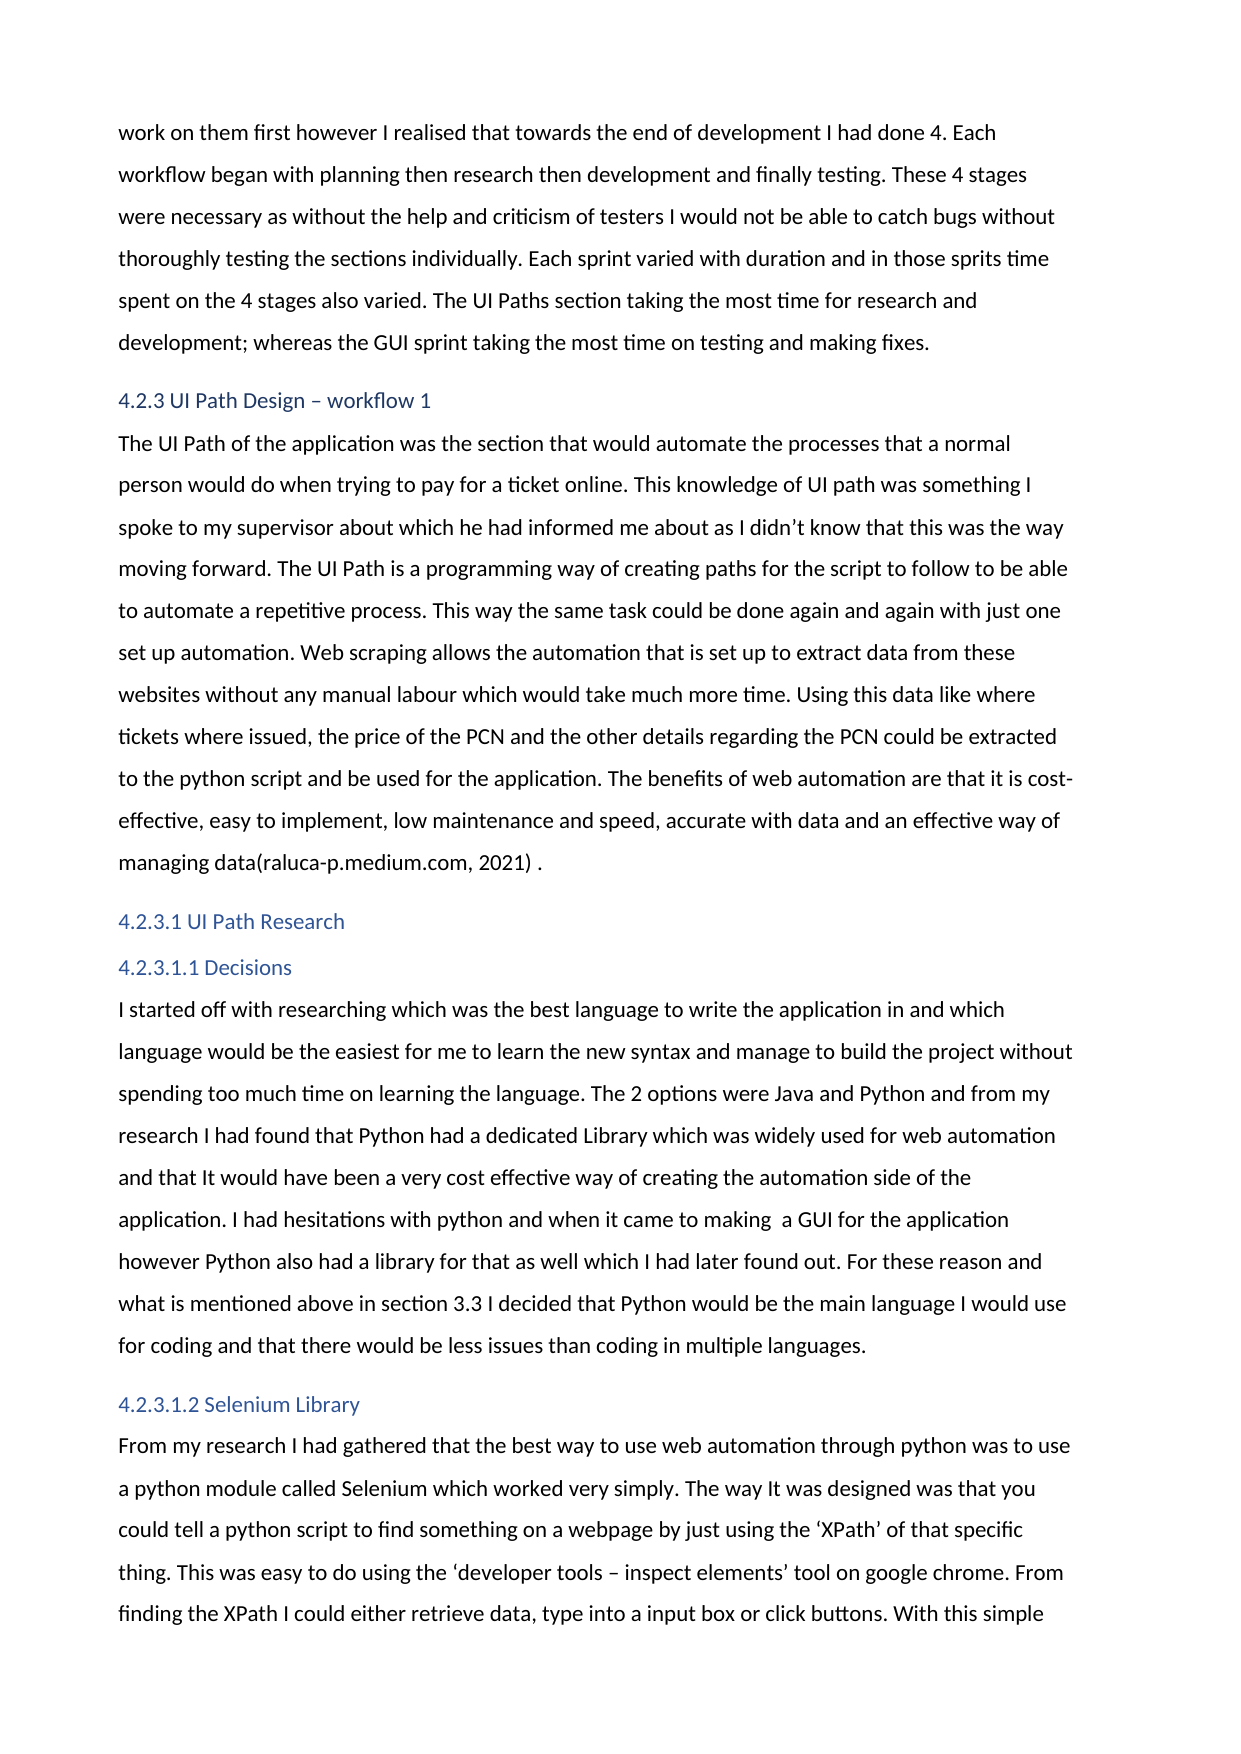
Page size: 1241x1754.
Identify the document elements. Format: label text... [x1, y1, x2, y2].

subtitle 4.2.3.1.1 Decisions [118, 953, 1078, 981]
subtitle 4.2.3 UI Path Design – workflow 1 [118, 387, 1078, 415]
subtitle 4.2.3.1.2 Selenium Library [118, 1390, 1078, 1418]
text The UI Path of the application was the section that would automate the processes that a normal person would do when trying to pay for a ticket online. This knowledge of UI path was something I spoke to my supervisor about which he had informed me about as I didn’t know that this was the way moving forward. The UI Path is a programming way of creating paths for the script to follow to be able to automate a repetitive process. This way the same task could be done again and again with just one set up automation. Web scraping allows the automation that is set up to extract data from these websites without any manual labour which would take much more time. Using this data like where tickets where issued, the price of the PCN and the other details regarding the PCN could be extracted to the python script and be used for the application. The benefits of web automation are that it is cost-effective, easy to implement, low maintenance and speed, accurate with data and an effective way of managing data(raluca-p.medium.com, 2021) . [118, 429, 1078, 876]
subtitle 4.2.3.1 UI Path Research [118, 907, 1078, 935]
